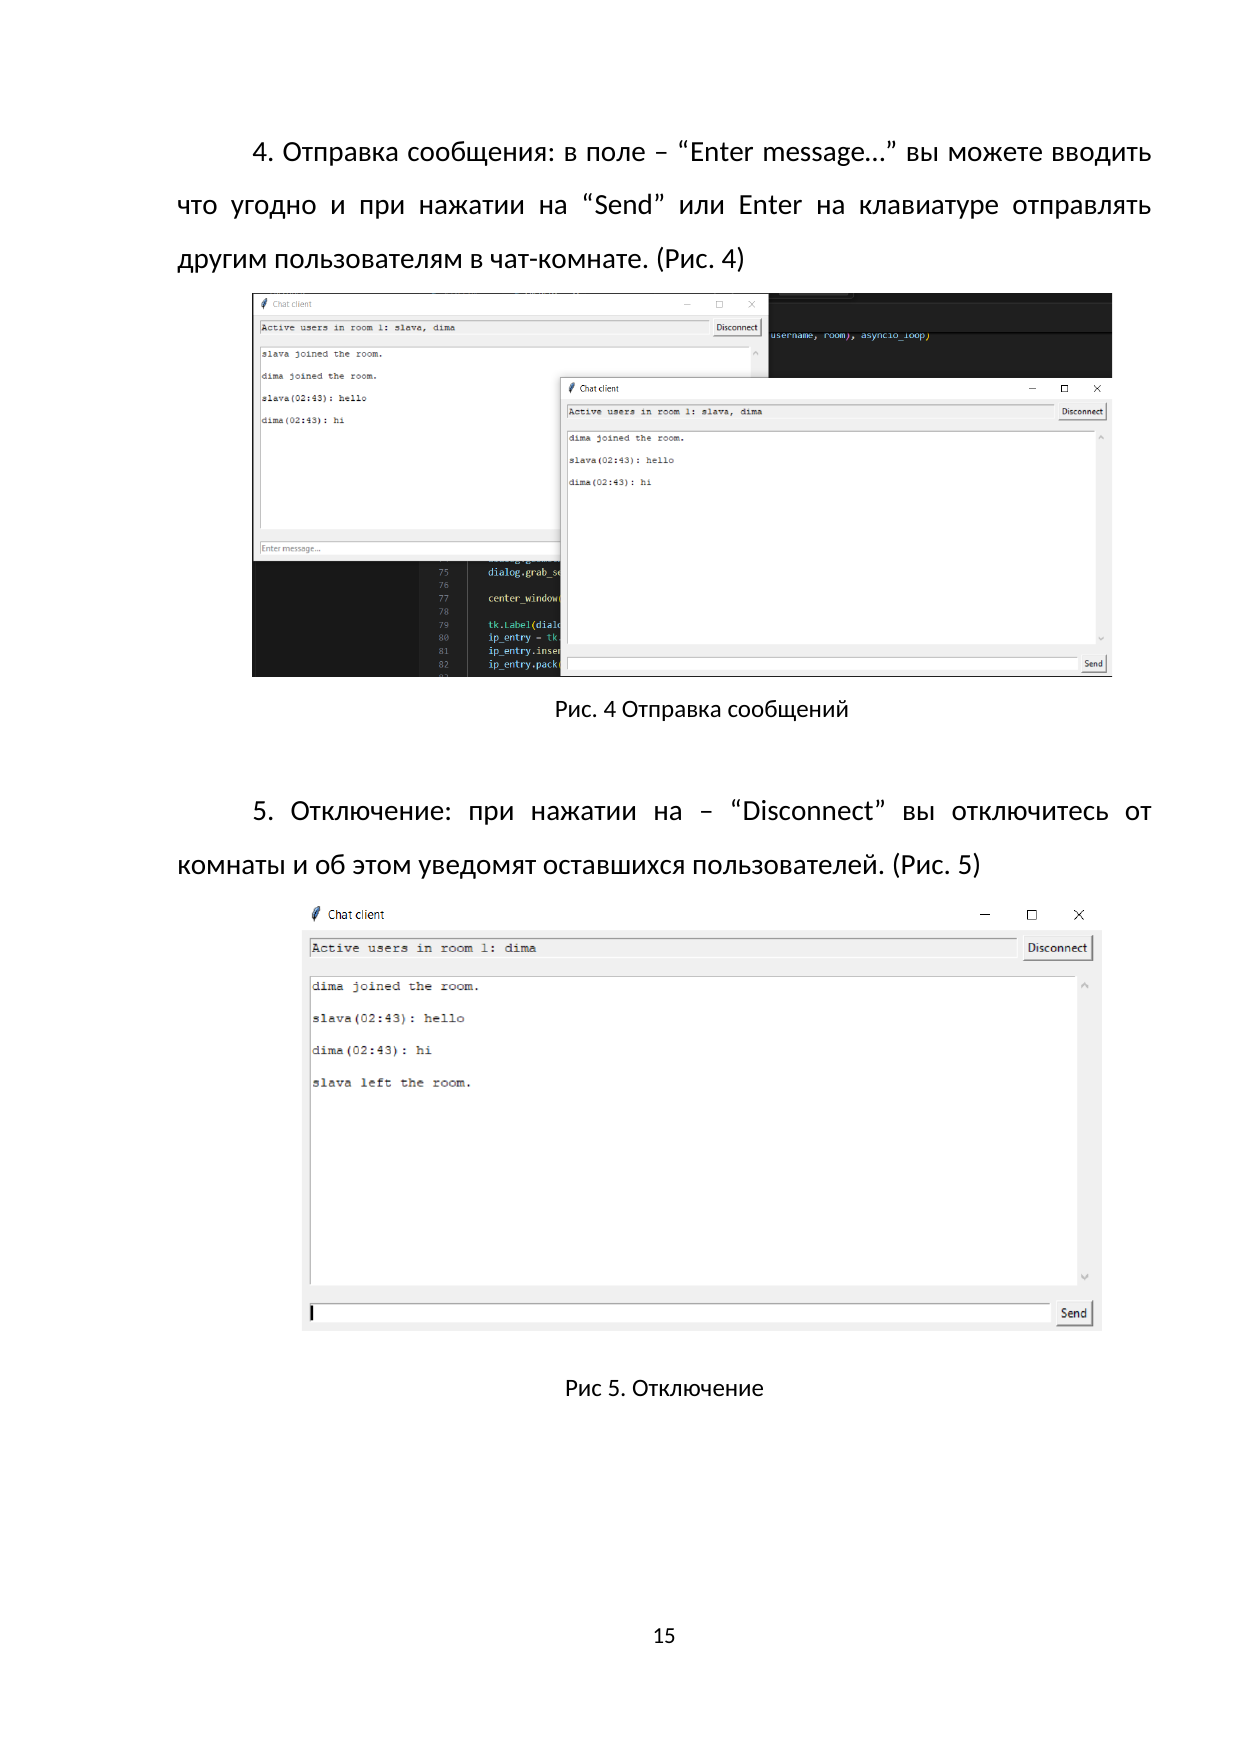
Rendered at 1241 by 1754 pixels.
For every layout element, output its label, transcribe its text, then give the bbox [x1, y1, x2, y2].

picture [301, 899, 1102, 1331]
list 5. Отключение: при нажатии на – “Disconnect” вы отключитесь от комнаты и об этом уведомят оставшихся пользователей. (Рис. 5) [177, 792, 1152, 881]
list 4. Отправка сообщения: в поле – “Enter message…” вы можете вводить что угодно и при нажатии на “Send” или Enter на клавиатуре отправлять другим пользователям в чат-комнате. (Рис. 4) [177, 133, 1152, 276]
text Рис 5. Отключение [177, 1373, 1152, 1403]
list Рис. 4 Отправка сообщений [177, 693, 1152, 724]
picture [252, 293, 1113, 677]
